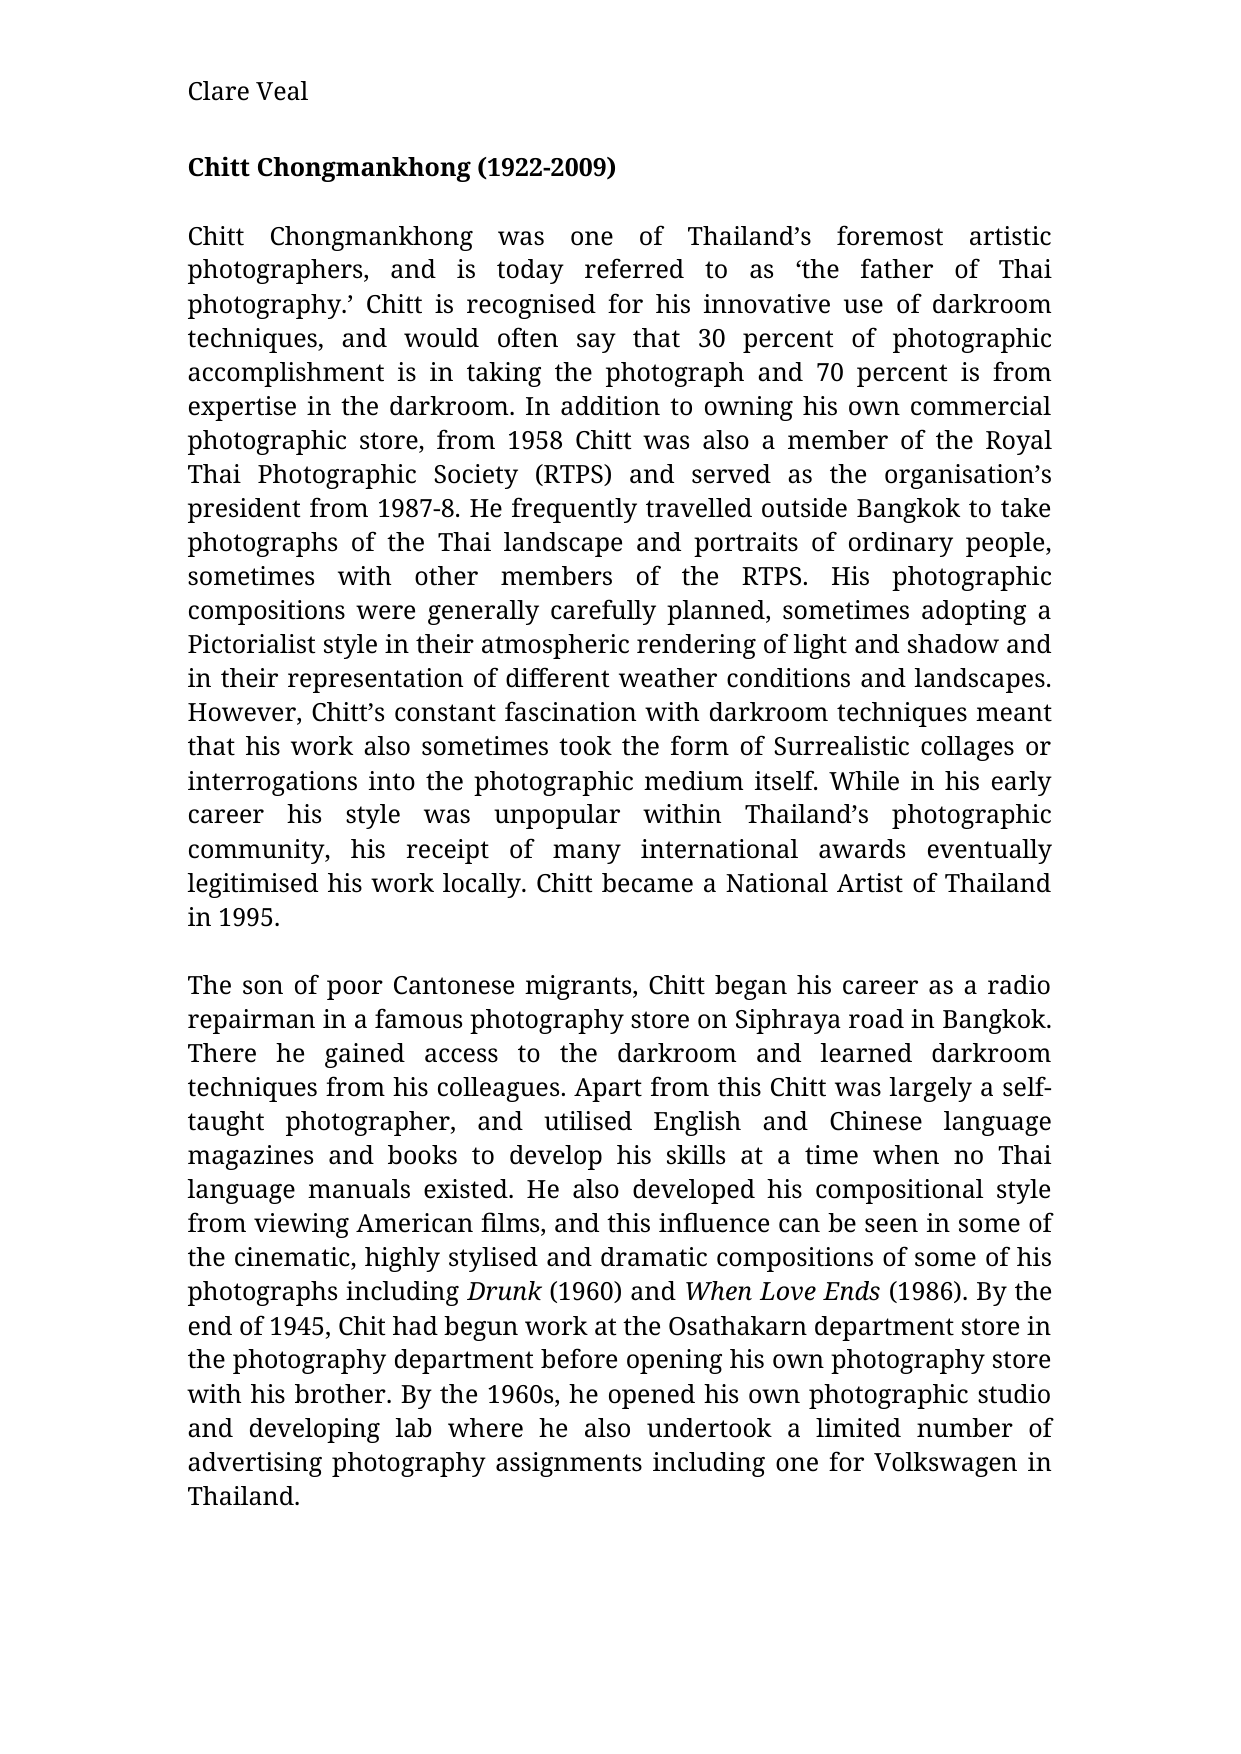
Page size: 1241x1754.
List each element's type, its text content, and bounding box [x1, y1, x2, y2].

text The son of poor Cantonese migrants, Chitt began his career as a radio repairman in a famous photography store on Siphraya road in Bangkok. There he gained access to the darkroom and learned darkroom techniques from his colleagues. Apart from this Chitt was largely a self-taught photographer, and utilised English and Chinese language magazines and books to develop his skills at a time when no Thai language manuals existed. He also developed his compositional style from viewing American films, and this influence can be seen in some of the cinematic, highly stylised and dramatic compositions of some of his photographs including Drunk (1960) and When Love Ends (1986). By the end of 1945, Chit had begun work at the Osathakarn department store in the photography department before opening his own photography store with his brother. By the 1960s, he opened his own photographic studio and developing lab where he also undertook a limited number of advertising photography assignments including one for Volkswagen in Thailand. [187, 967, 1053, 1512]
text Chitt Chongmankhong (1922-2009) [187, 150, 1053, 184]
text Chitt Chongmankhong was one of Thailand’s foremost artistic photographers, and is today referred to as ‘the father of Thai photography.’ Chitt is recognised for his innovative use of darkroom techniques, and would often say that 30 percent of photographic accomplishment is in taking the photograph and 70 percent is from expertise in the darkroom. In addition to owning his own commercial photographic store, from 1958 Chitt was also a member of the Royal Thai Photographic Society (RTPS) and served as the organisation’s president from 1987-8. He frequently travelled outside Bangkok to take photographs of the Thai landscape and portraits of ordinary people, sometimes with other members of the RTPS. His photographic compositions were generally carefully planned, sometimes adopting a Pictorialist style in their atmospheric rendering of light and shadow and in their representation of different weather conditions and landscapes. However, Chitt’s constant fascination with darkroom techniques meant that his work also sometimes took the form of Surrealistic collages or interrogations into the photographic medium itself. While in his early career his style was unpopular within Thailand’s photographic community, his receipt of many international awards eventually legitimised his work locally. Chitt became a National Artist of Thailand in 1995. [187, 218, 1053, 933]
